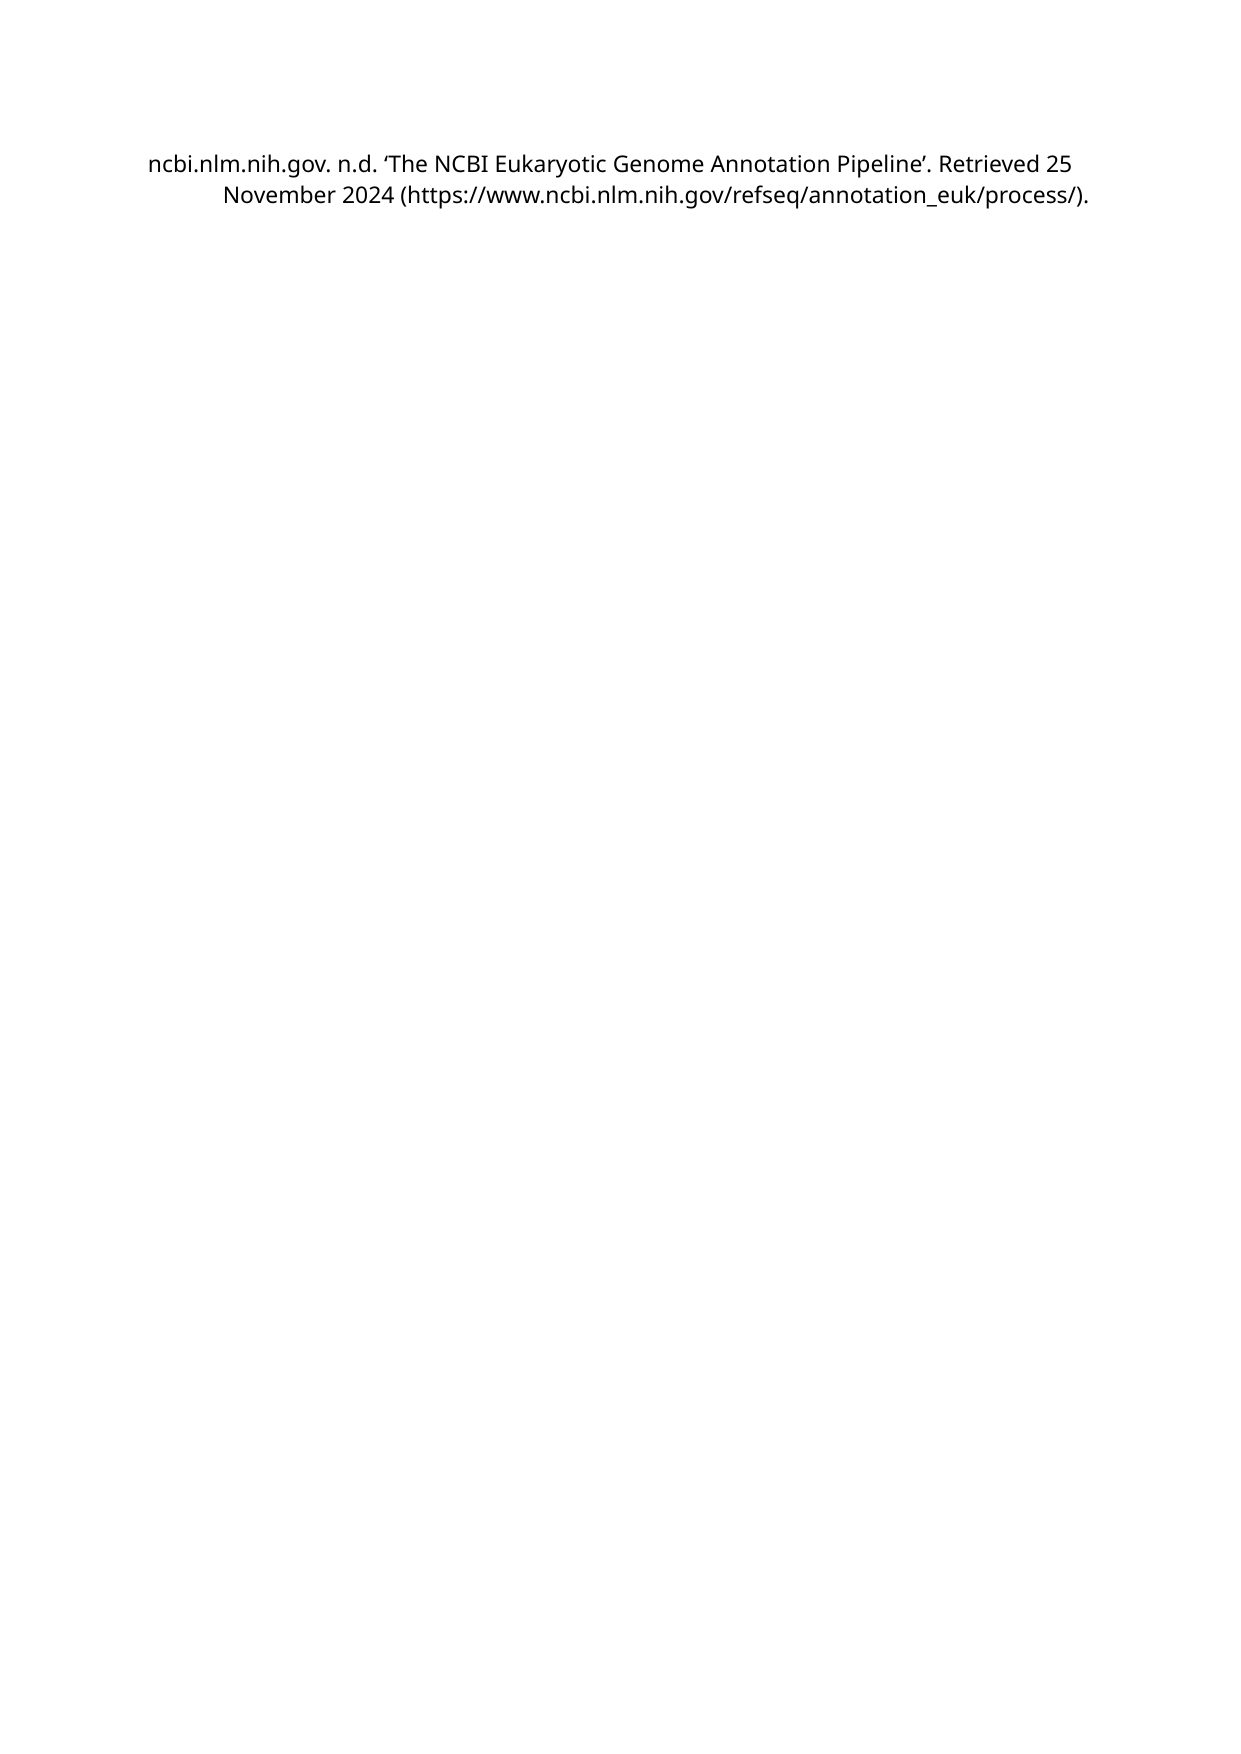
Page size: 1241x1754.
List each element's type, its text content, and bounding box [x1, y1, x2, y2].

text ncbi.nlm.nih.gov. n.d. ‘The NCBI Eukaryotic Genome Annotation Pipeline’. Retrieved 25 November 2024 (https://www.ncbi.nlm.nih.gov/refseq/annotation_euk/process/). [148, 148, 1093, 210]
